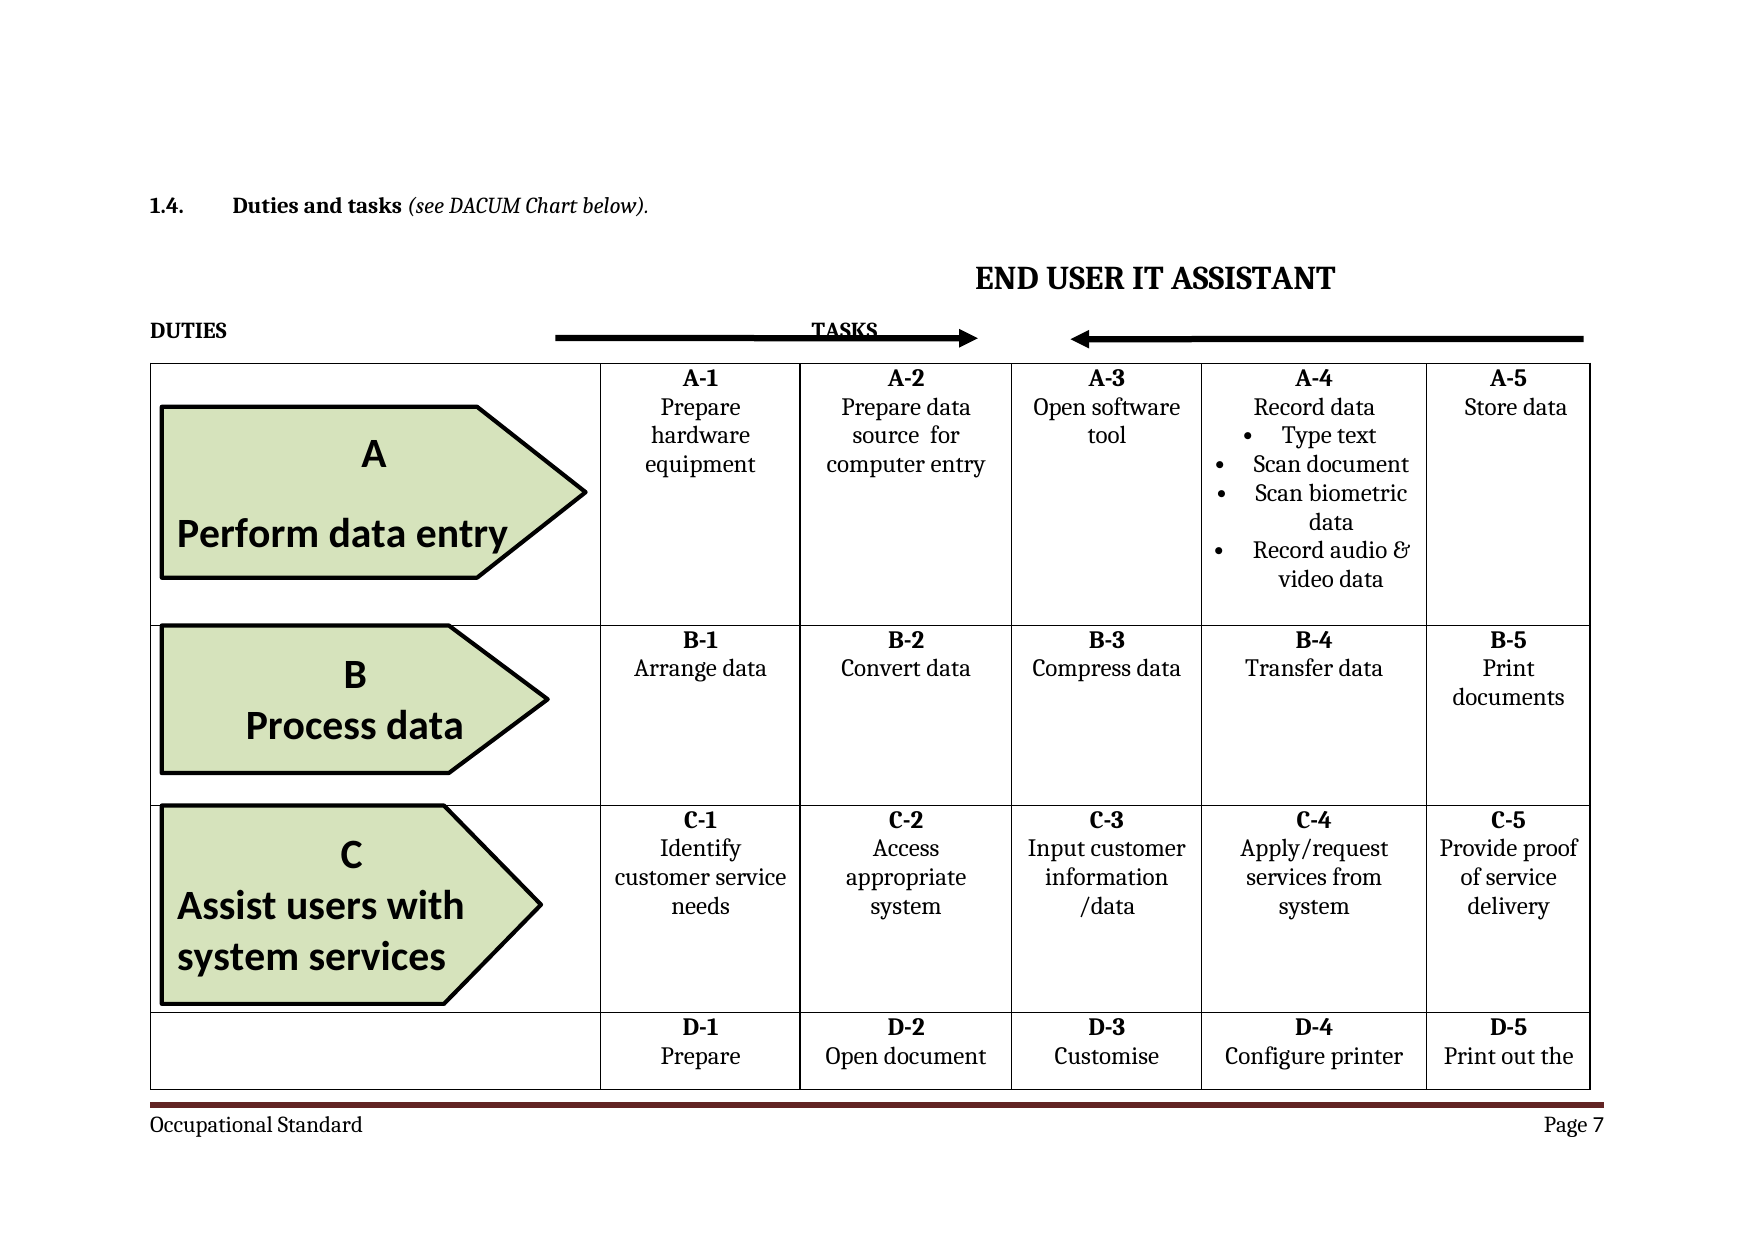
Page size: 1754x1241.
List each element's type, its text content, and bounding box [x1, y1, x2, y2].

table_cell B-3 Compress data [1012, 626, 1201, 804]
table_cell C-4 Apply/request services from system [1202, 806, 1426, 1012]
table_cell B-5 Print documents [1427, 626, 1589, 804]
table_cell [601, 1013, 799, 1089]
table_header [151, 364, 600, 624]
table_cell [1012, 1013, 1201, 1089]
table_cell C-2 Access appropriate system [801, 806, 1011, 1012]
table_cell B-1 Arrange data [601, 626, 799, 804]
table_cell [801, 1013, 1011, 1089]
table_cell C-1 Identify customer service needs [601, 806, 799, 1012]
table_header A-3 Open software tool [1012, 364, 1201, 624]
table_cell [1427, 1013, 1589, 1089]
table_header A-1 Prepare hardware equipment [601, 364, 799, 624]
table_cell [151, 806, 600, 1012]
table_cell B-4 Transfer data [1202, 626, 1426, 804]
table_cell B-2 Convert data [801, 626, 1011, 804]
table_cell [1202, 1013, 1426, 1089]
text DUTIES TASKS [150, 317, 1604, 344]
table_cell [151, 626, 600, 804]
table_cell [151, 1013, 600, 1089]
table_cell C-5 Provide proof of service delivery [1427, 806, 1589, 1012]
table_header A-5 Store data [1427, 364, 1589, 624]
text END USER IT ASSISTANT [150, 259, 1604, 298]
table_header A-2 Prepare data source for computer entry [801, 364, 1011, 624]
table_header A-4 Record data Type text Scan document Scan biometric data Record audio & video data [1202, 364, 1426, 624]
list Duties and tasks (see DACUM Chart below). [150, 193, 1604, 219]
table_cell C-3 Input customer information /data [1012, 806, 1201, 1012]
